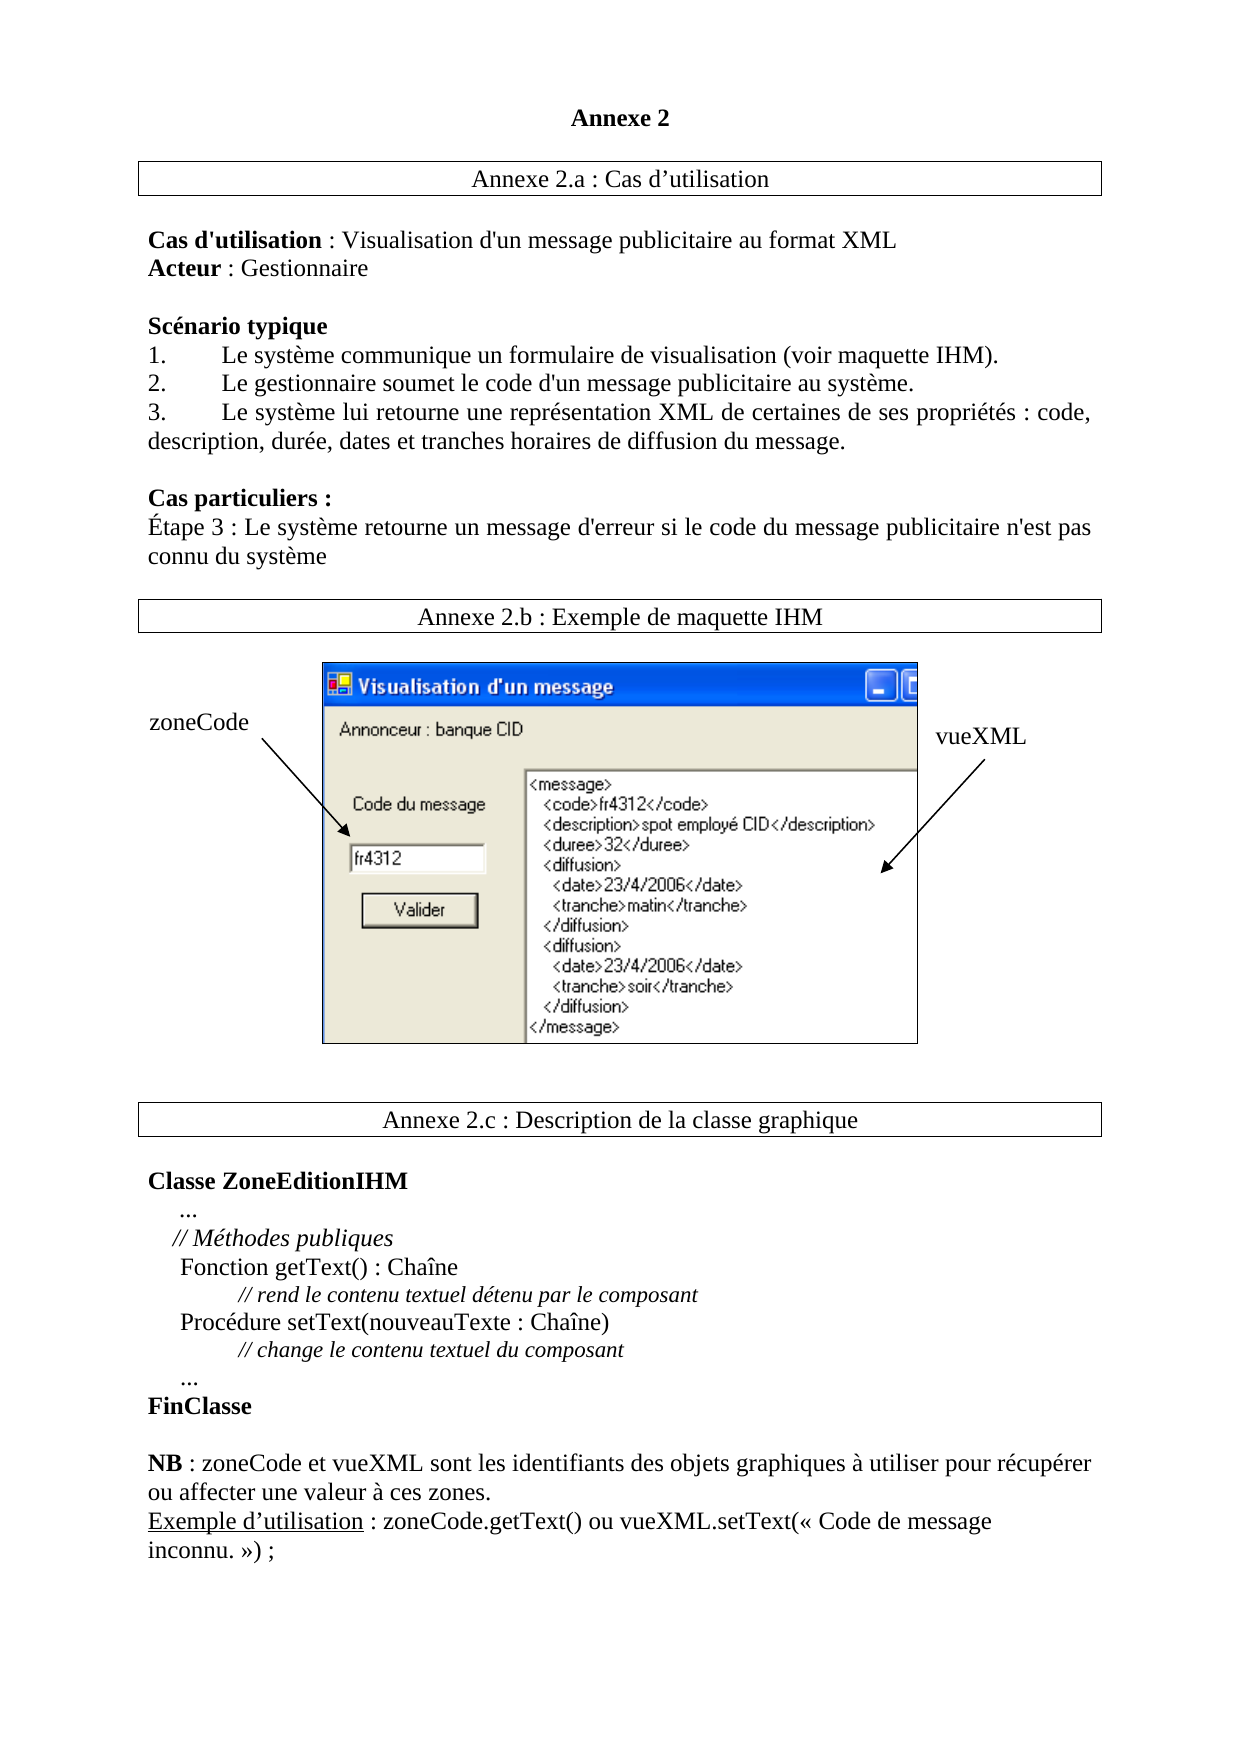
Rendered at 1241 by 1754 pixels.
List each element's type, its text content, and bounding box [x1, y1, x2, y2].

text Acteur : Gestionnaire [148, 253, 1093, 282]
text Exemple d’utilisation : zoneCode.getText() ou vueXML.setText(« Code de message inconnu. ») ; [148, 1506, 1093, 1563]
text Annexe 2.a : Cas d’utilisation [139, 162, 1101, 195]
text Scénario typique [148, 311, 1093, 340]
list Le système lui retourne une représentation XML de certaines de ses propriétés : code, description, durée, dates et tranches horaires de diffusion du message. [148, 397, 1093, 455]
text ... [180, 1362, 1093, 1391]
text Annexe 2.c : Description de la classe graphique [139, 1103, 1101, 1136]
text // change le contenu textuel du composant [180, 1336, 1093, 1362]
text Annexe 2.b : Exemple de maquette IHM [139, 600, 1101, 632]
text Étape 3 : Le système retourne un message d'erreur si le code du message publicitaire n'est pas connu du système [148, 512, 1093, 570]
text // Méthodes publiques [173, 1223, 1093, 1252]
text FinClasse [148, 1391, 1093, 1420]
text Fonction getText() : Chaîne [180, 1252, 1093, 1281]
text Cas particuliers : [148, 483, 1093, 512]
text // rend le contenu textuel détenu par le composant [180, 1281, 1093, 1307]
text Procédure setText(nouveauTexte : Chaîne) [180, 1307, 1093, 1336]
text Cas d'utilisation : Visualisation d'un message publicitaire au format XML [148, 225, 1093, 253]
text Annexe 2 [148, 103, 1093, 132]
text Classe ZoneEditionIHM [148, 1166, 1093, 1194]
text NB : zoneCode et vueXML sont les identifiants des objets graphiques à utiliser pour récupérer ou affecter une valeur à ces zones. [148, 1448, 1093, 1506]
list Le gestionnaire soumet le code d'un message publicitaire au système. [148, 368, 1093, 397]
list Le système communique un formulaire de visualisation (voir maquette IHM). [148, 340, 1093, 368]
picture [323, 663, 917, 1043]
text ... [148, 1194, 1093, 1223]
